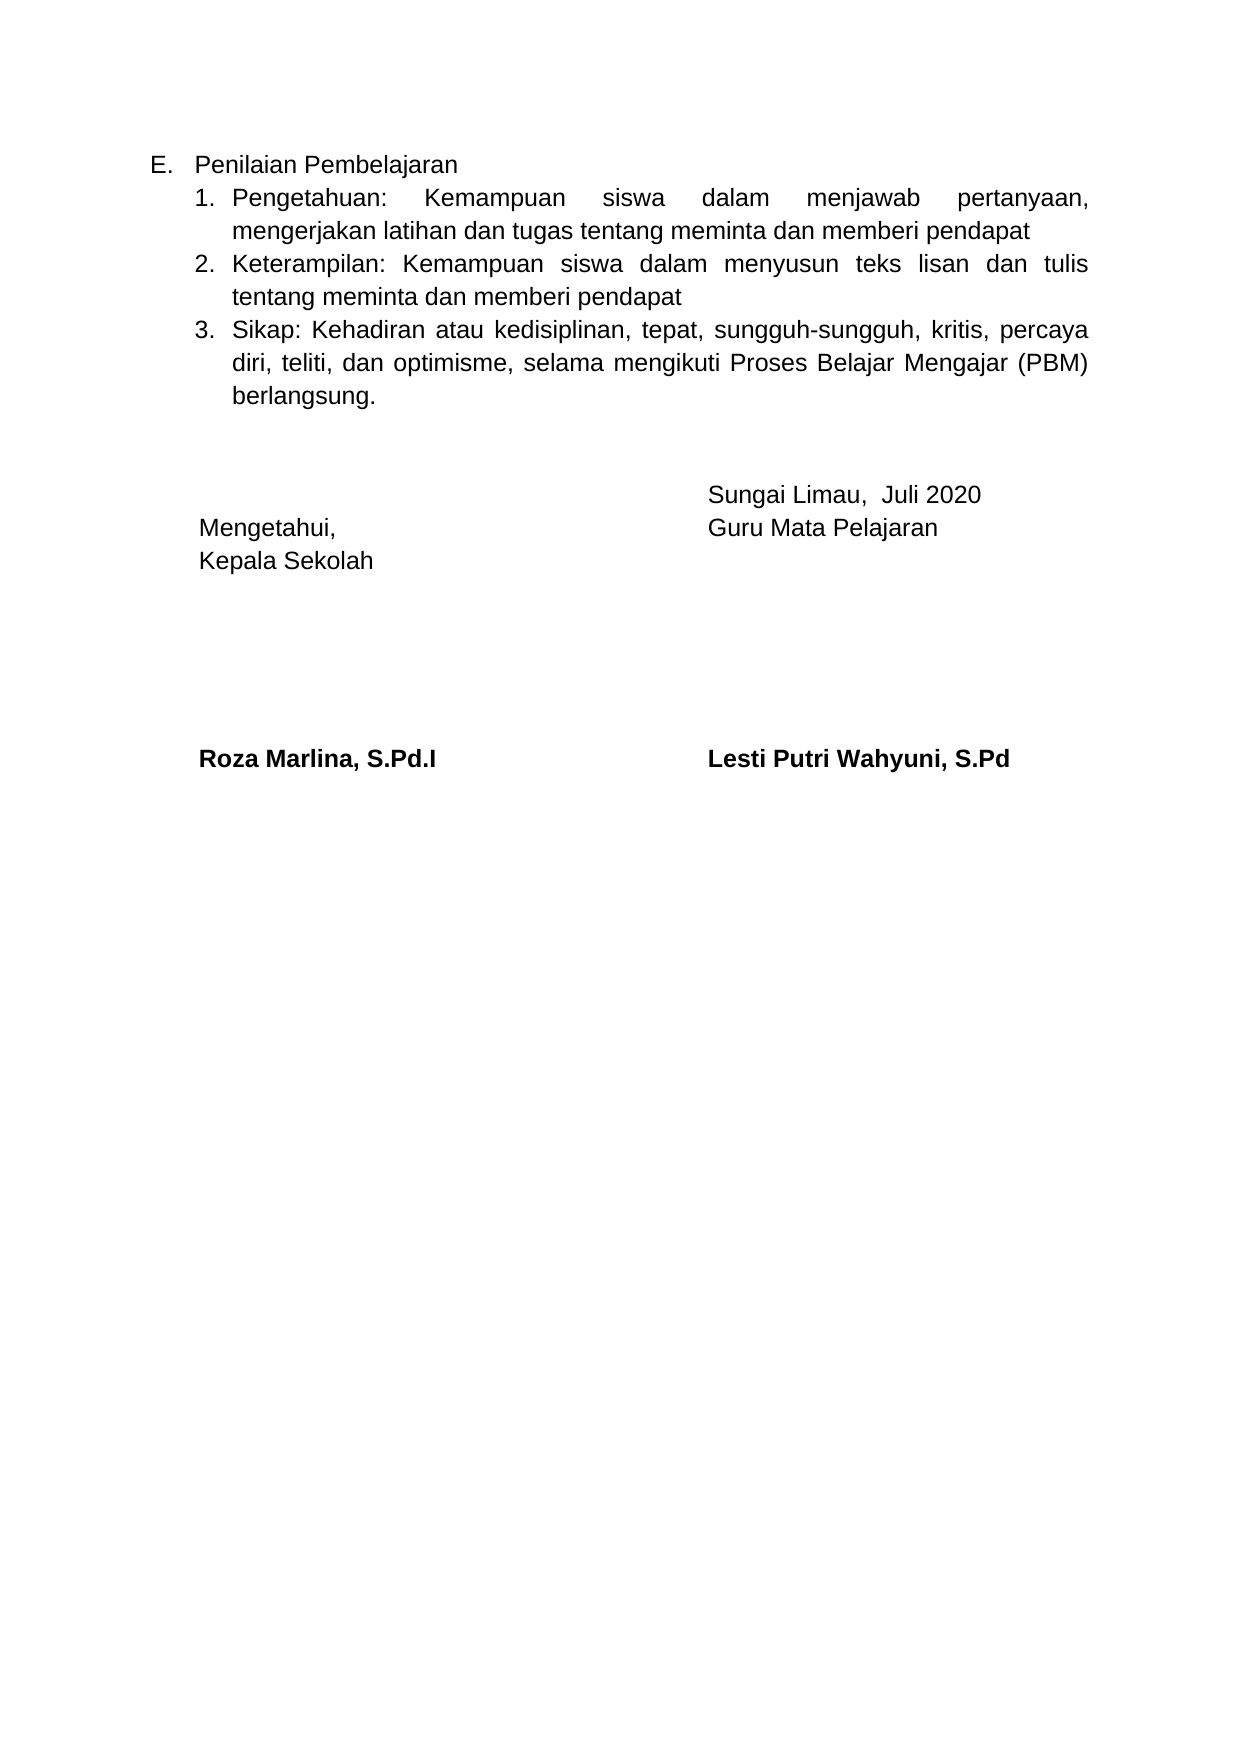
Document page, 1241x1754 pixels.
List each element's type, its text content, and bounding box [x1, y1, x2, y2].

list Pengetahuan: Kemampuan siswa dalam menjawab pertanyaan, mengerjakan latihan dan tugas tentang meminta dan memberi pendapat [194, 183, 1090, 245]
list Penilaian Pembelajaran [150, 150, 1090, 179]
list Keterampilan: Kemampuan siswa dalam menyusun teks lisan dan tulis tentang meminta dan memberi pendapat [194, 249, 1090, 311]
table_header Mengetahui, Kepala Sekolah Roza Marlina, S.Pd.I [188, 480, 696, 777]
list Sikap: Kehadiran atau kedisiplinan, tepat, sungguh-sungguh, kritis, percaya diri, teliti, dan optimisme, selama mengikuti Proses Belajar Mengajar (PBM) berlangsung. [194, 315, 1090, 410]
table_header Sungai Limau, Juli 2020 Guru Mata Pelajaran Lesti Putri Wahyuni, S.Pd [696, 480, 1101, 777]
